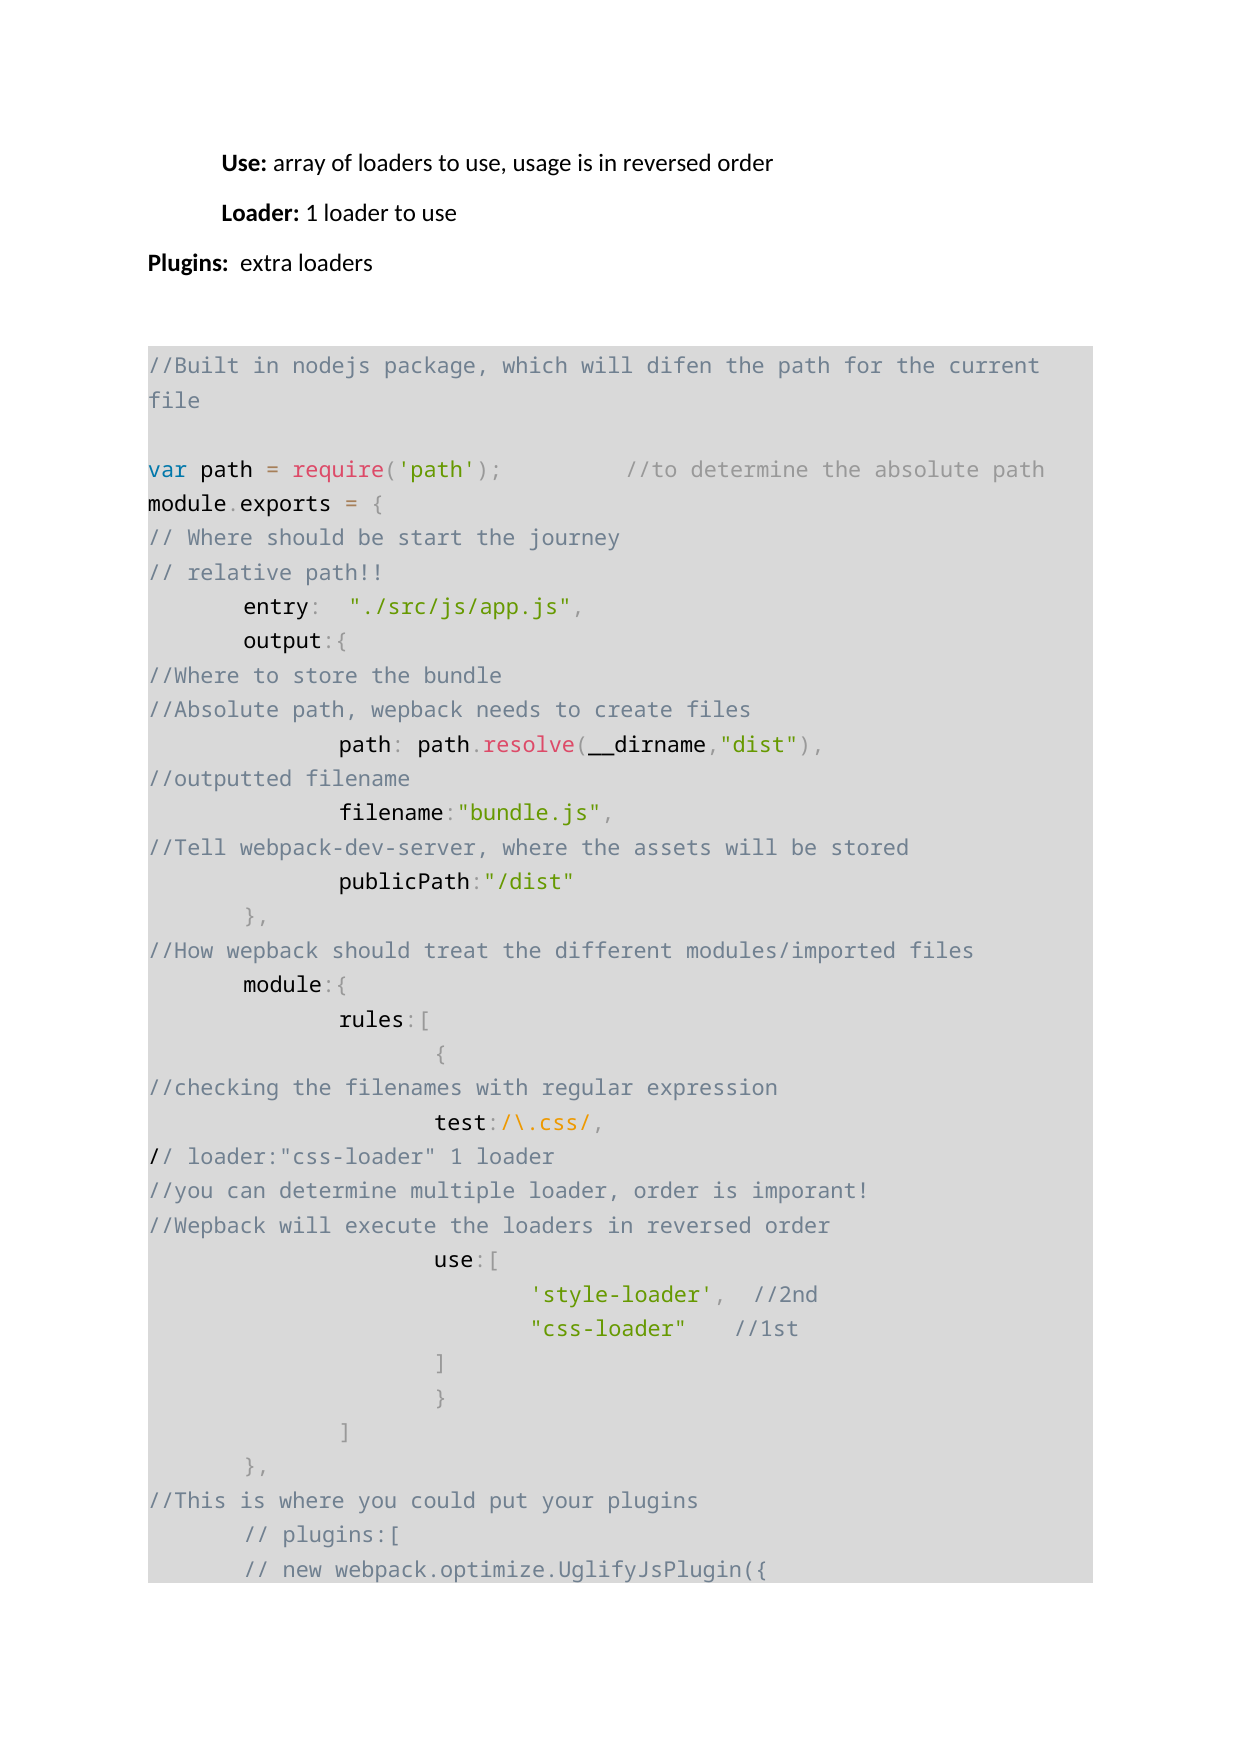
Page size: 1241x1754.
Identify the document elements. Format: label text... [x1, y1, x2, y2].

text var path = require('path'); //to determine the absolute path [148, 449, 1093, 483]
text //Absolute path, wepback needs to create files [148, 690, 1093, 724]
text module:{ [148, 965, 1093, 999]
text publicPath:"/dist" [148, 862, 1093, 896]
text }, [148, 896, 1093, 930]
text ] [148, 1412, 1093, 1446]
text // plugins:[ [148, 1515, 1093, 1549]
text rules:[ [148, 999, 1093, 1033]
text Plugins: extra loaders [148, 247, 1093, 277]
text Loader: 1 loader to use [148, 197, 1093, 228]
text test:/\.css/, [148, 1102, 1093, 1137]
text //Built in nodejs package, which will difen the path for the current file [148, 346, 1093, 415]
text //outputted filename [148, 758, 1093, 793]
text output:{ [148, 621, 1093, 655]
text filename:"bundle.js", [148, 793, 1093, 827]
text path: path.resolve(__dirname,"dist"), [148, 724, 1093, 758]
text //Where to store the bundle [148, 655, 1093, 690]
text module.exports = { [148, 483, 1093, 518]
text //How wepback should treat the different modules/imported files [148, 930, 1093, 965]
text //checking the filenames with regular expression [148, 1068, 1093, 1102]
text //Wepback will execute the loaders in reversed order [148, 1205, 1093, 1240]
text //Tell webpack-dev-server, where the assets will be stored [148, 827, 1093, 862]
text 'style-loader', //2nd [148, 1274, 1093, 1308]
text Use: array of loaders to use, usage is in reversed order [148, 148, 1093, 178]
text entry: "./src/js/app.js", [148, 587, 1093, 621]
text ] [148, 1343, 1093, 1377]
text // loader:"css-loader" 1 loader [148, 1137, 1093, 1171]
text //This is where you could put your plugins [148, 1480, 1093, 1515]
text // relative path!! [148, 552, 1093, 587]
text // Where should be start the journey [148, 518, 1093, 552]
text // new webpack.optimize.UglifyJsPlugin({ [148, 1549, 1093, 1583]
text "css-loader" //1st [148, 1308, 1093, 1343]
text //you can determine multiple loader, order is imporant! [148, 1171, 1093, 1205]
text }, [148, 1446, 1093, 1480]
text { [148, 1033, 1093, 1068]
text use:[ [148, 1240, 1093, 1274]
text } [148, 1377, 1093, 1412]
